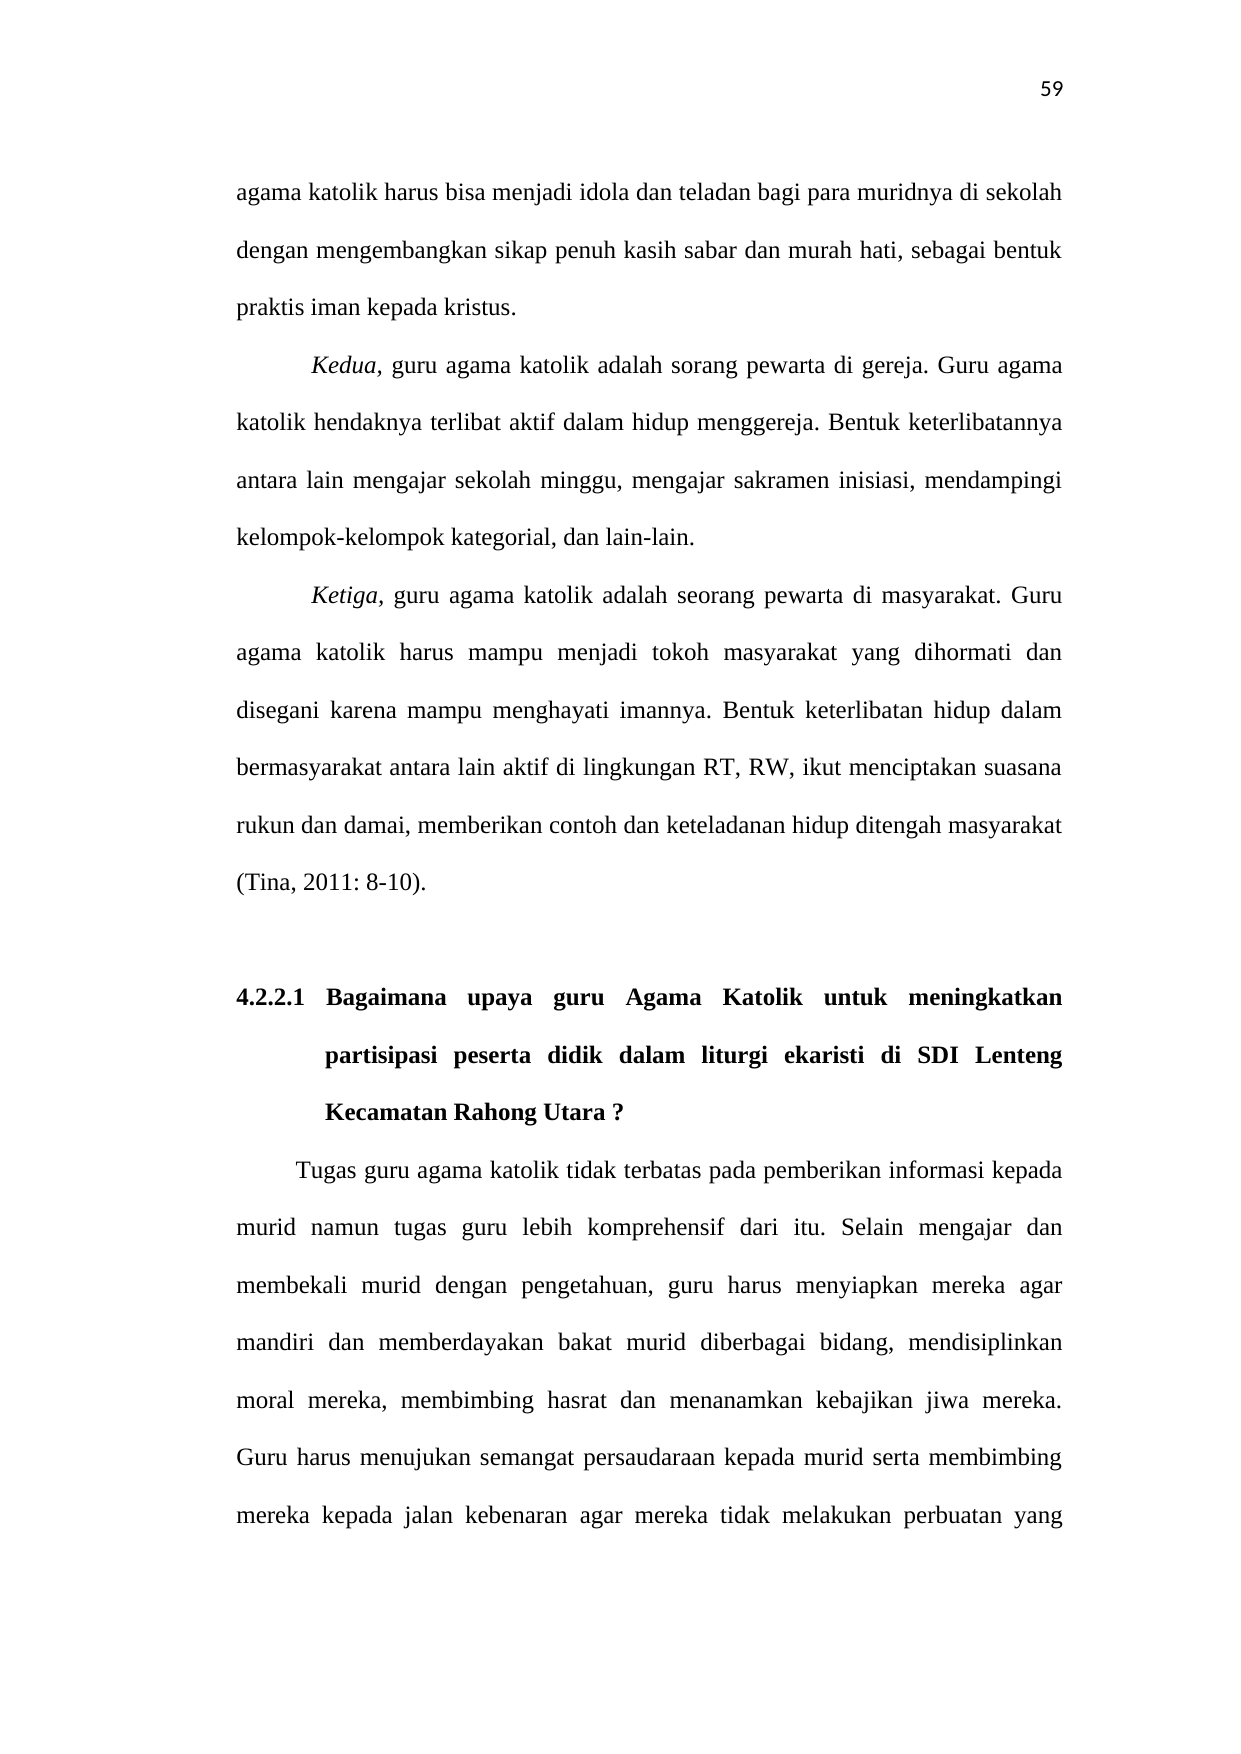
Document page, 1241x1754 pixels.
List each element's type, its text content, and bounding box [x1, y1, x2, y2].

text Ketiga, guru agama katolik adalah seorang pewarta di masyarakat. Guru agama katolik harus mampu menjadi tokoh masyarakat yang dihormati dan disegani karena mampu menghayati imannya. Bentuk keterlibatan hidup dalam bermasyarakat antara lain aktif di lingkungan RT, RW, ikut menciptakan suasana rukun dan damai, memberikan contoh dan keteladanan hidup ditengah masyarakat (Tina, 2011: 8-10). [236, 580, 1063, 896]
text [236, 1155, 1063, 1528]
text 4.2.2.1 Bagaimana upaya guru Agama Katolik untuk meningkatkan partisipasi peserta didik dalam liturgi ekaristi di SDI Lenteng Kecamatan Rahong Utara ? [236, 982, 1063, 1126]
text Kedua, guru agama katolik adalah sorang pewarta di gereja. Guru agama katolik hendaknya terlibat aktif dalam hidup menggereja. Bentuk keterlibatannya antara lain mengajar sekolah minggu, mengajar sakramen inisiasi, mendampingi kelompok-kelompok kategorial, dan lain-lain. [236, 350, 1063, 551]
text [236, 177, 1063, 321]
